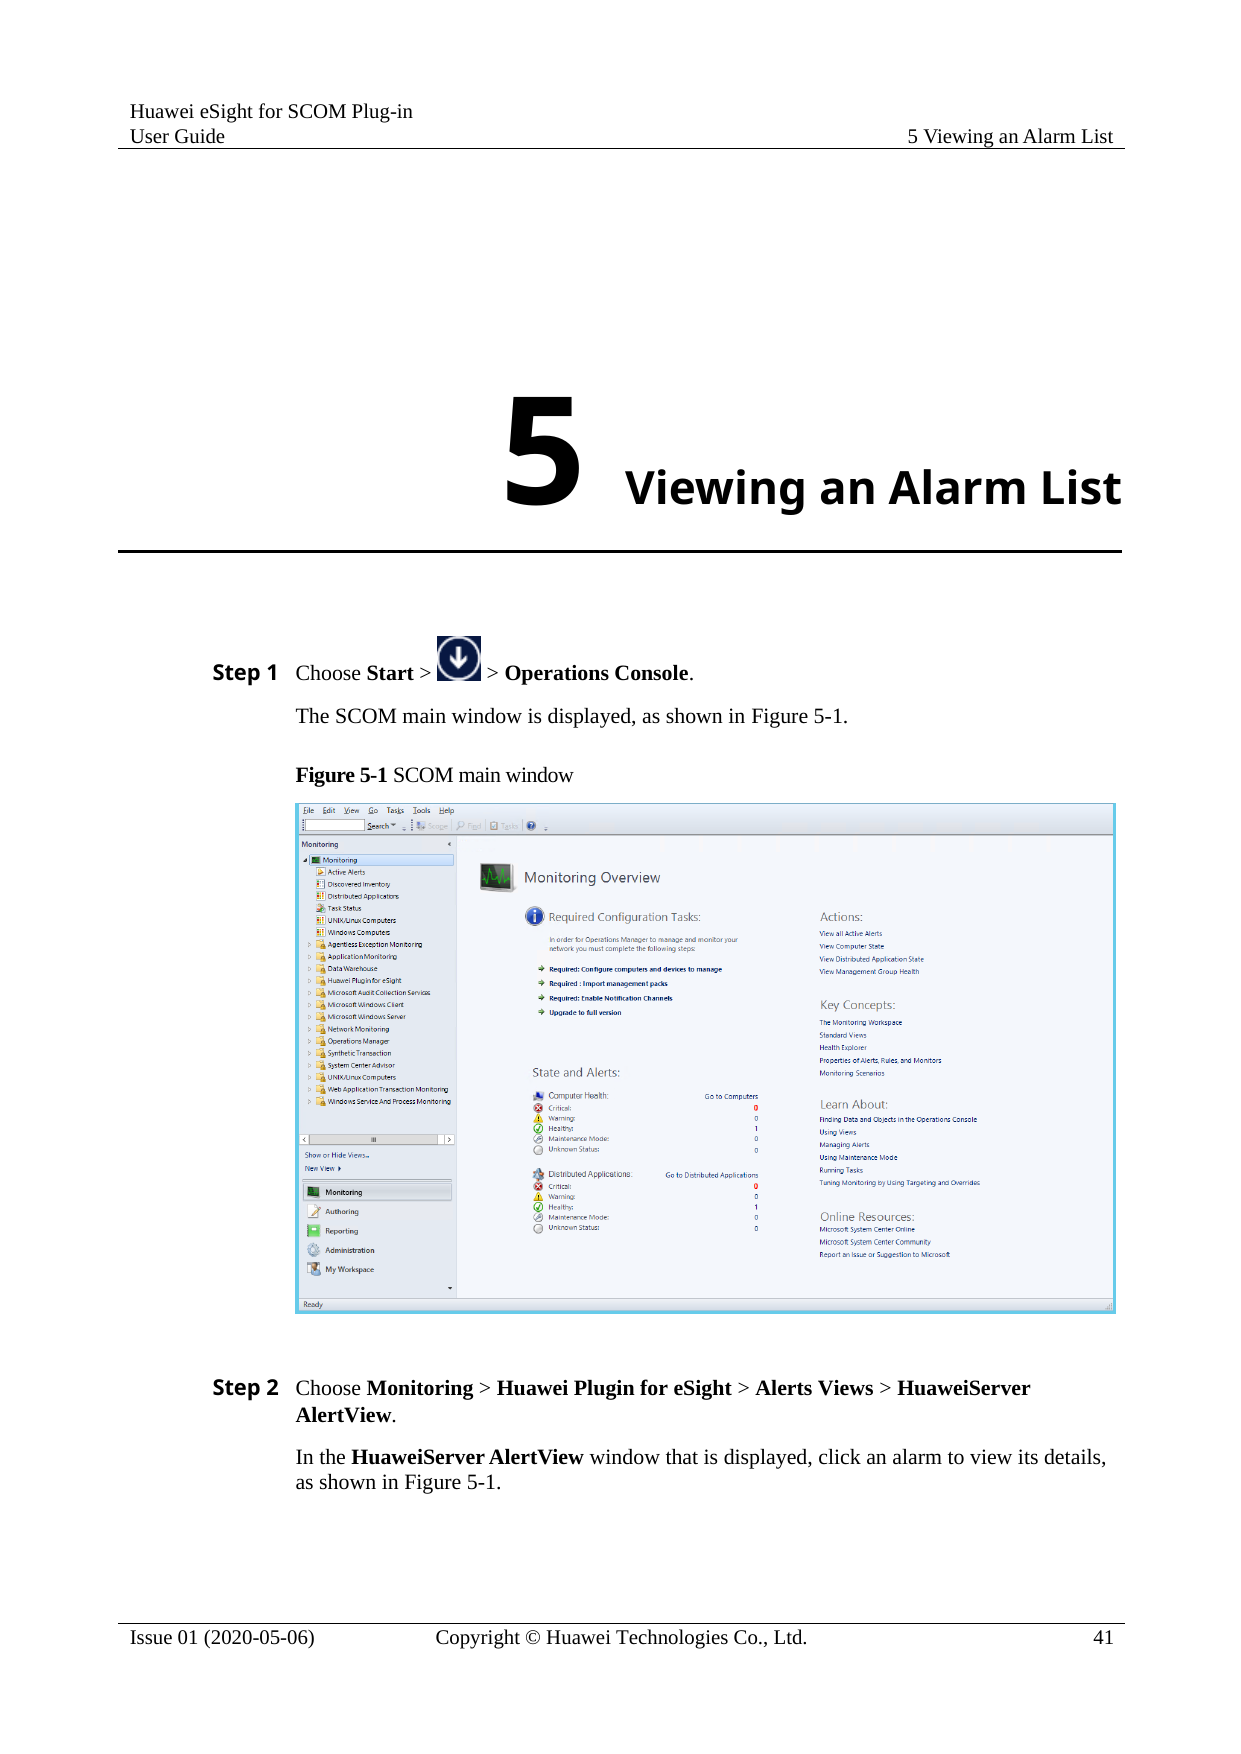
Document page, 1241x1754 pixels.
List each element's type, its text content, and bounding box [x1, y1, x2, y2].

text Choose Monitoring > Huawei Plugin for eSight > Alerts Views > HuaweiServer AlertView. [279, 1372, 1122, 1427]
subtitle Viewing an Alarm List [118, 344, 1122, 550]
text SCOM main window [295, 762, 1122, 787]
picture [437, 636, 481, 681]
text The SCOM main window is displayed, as shown in Figure 5-1. [295, 703, 1122, 729]
list Choose Start > > Operations Console. [279, 637, 1122, 687]
picture [295, 803, 1116, 1314]
text In the HuaweiServer AlertView window that is displayed, click an alarm to view its details, as shown in Figure 5-2. [295, 1444, 1122, 1494]
